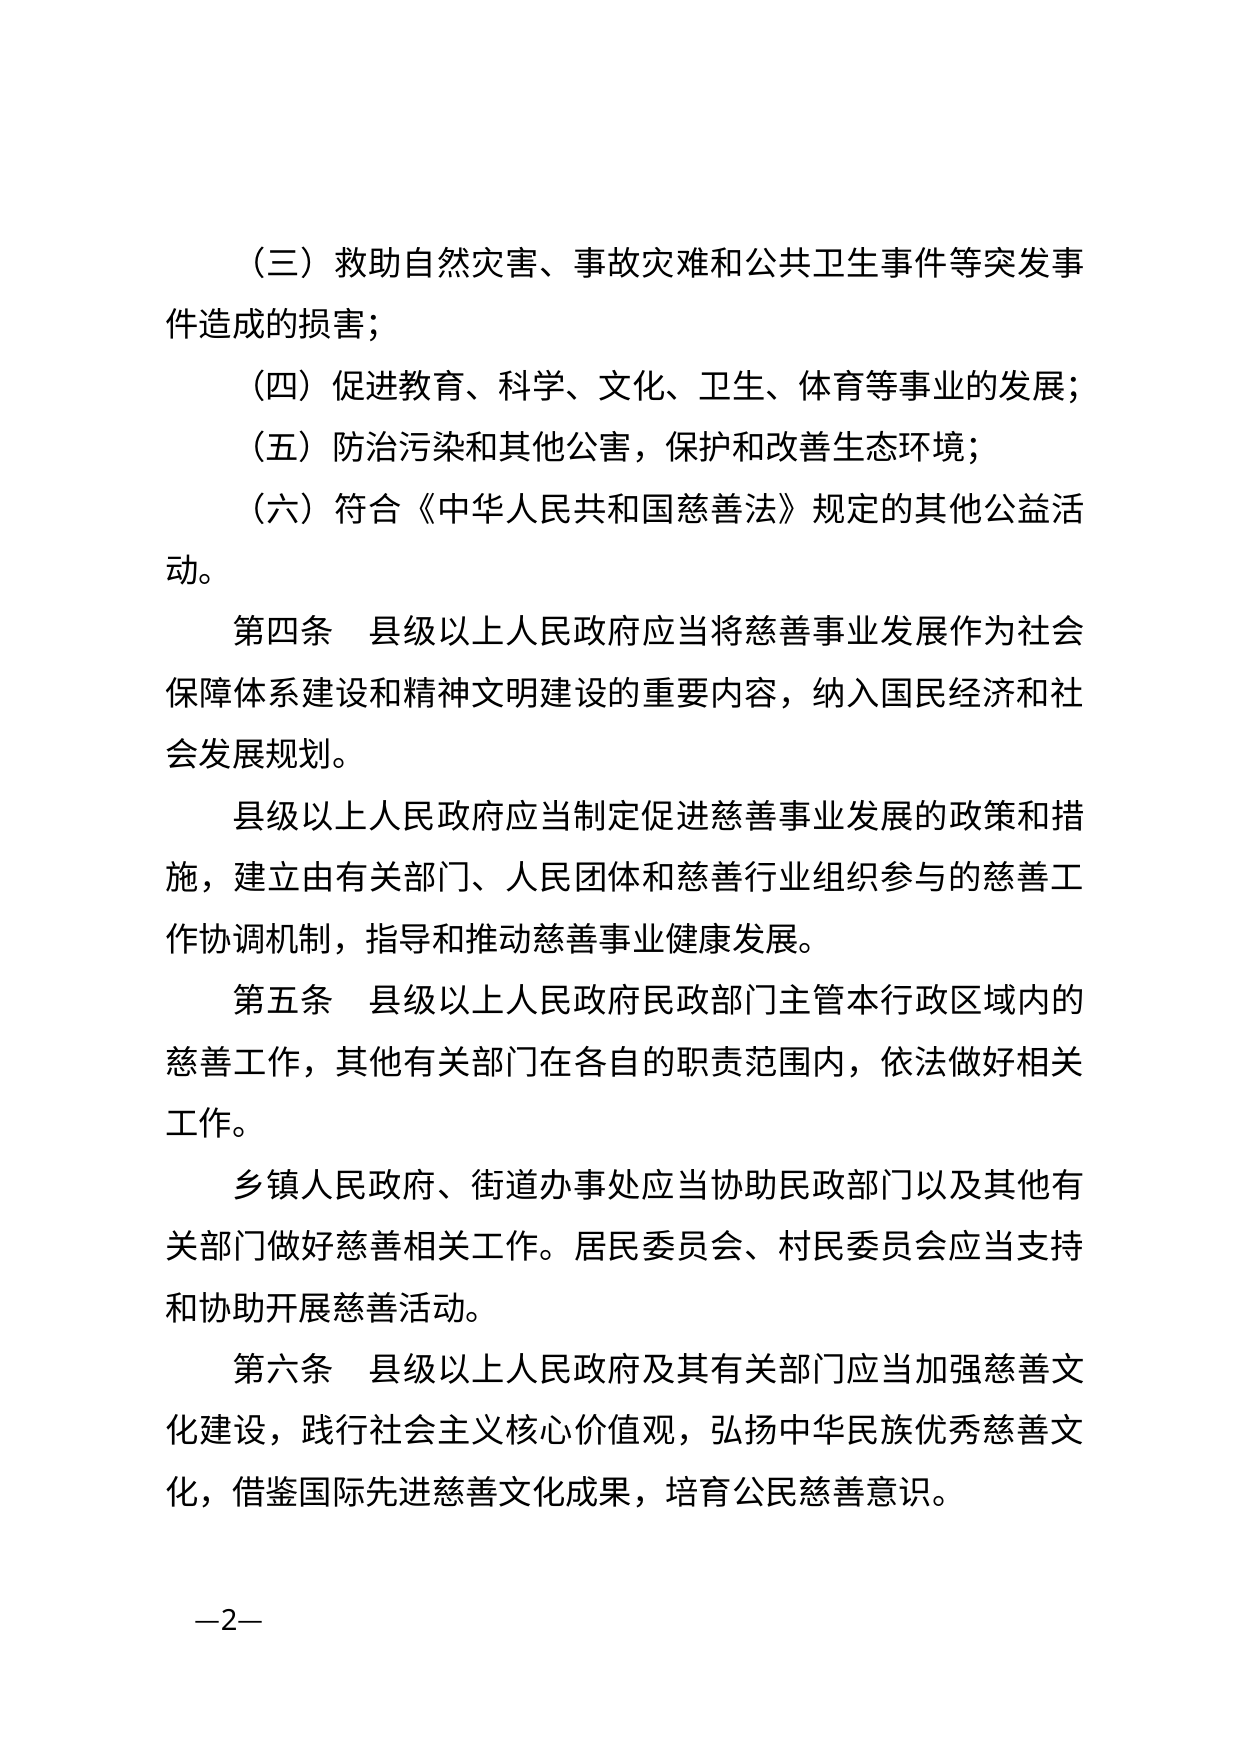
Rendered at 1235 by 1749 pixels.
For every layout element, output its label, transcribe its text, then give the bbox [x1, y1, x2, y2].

text 县级以上人民政府应当制定促进慈善事业发展的政策和措施，建立由有关部门、人民团体和慈善行业组织参与的慈善工作协调机制，指导和推动慈善事业健康发展。 [165, 779, 1087, 963]
text 第六条 县级以上人民政府及其有关部门应当加强慈善文化建设，践行社会主义核心价值观，弘扬中华民族优秀慈善文化，借鉴国际先进慈善文化成果，培育公民慈善意识。 [165, 1332, 1087, 1517]
text 第四条 县级以上人民政府应当将慈善事业发展作为社会保障体系建设和精神文明建设的重要内容，纳入国民经济和社会发展规划。 [165, 595, 1087, 779]
text （五）防治污染和其他公害，保护和改善生态环境； [165, 410, 1087, 472]
text 第五条 县级以上人民政府民政部门主管本行政区域内的慈善工作，其他有关部门在各自的职责范围内，依法做好相关工作。 [165, 963, 1087, 1148]
text （三）救助自然灾害、事故灾难和公共卫生事件等突发事件造成的损害； [165, 226, 1087, 349]
text （六）符合《中华人民共和国慈善法》规定的其他公益活动。 [165, 472, 1087, 595]
text （四）促进教育、科学、文化、卫生、体育等事业的发展； [165, 349, 1087, 410]
text 乡镇人民政府、街道办事处应当协助民政部门以及其他有关部门做好慈善相关工作。居民委员会、村民委员会应当支持和协助开展慈善活动。 [165, 1148, 1087, 1332]
